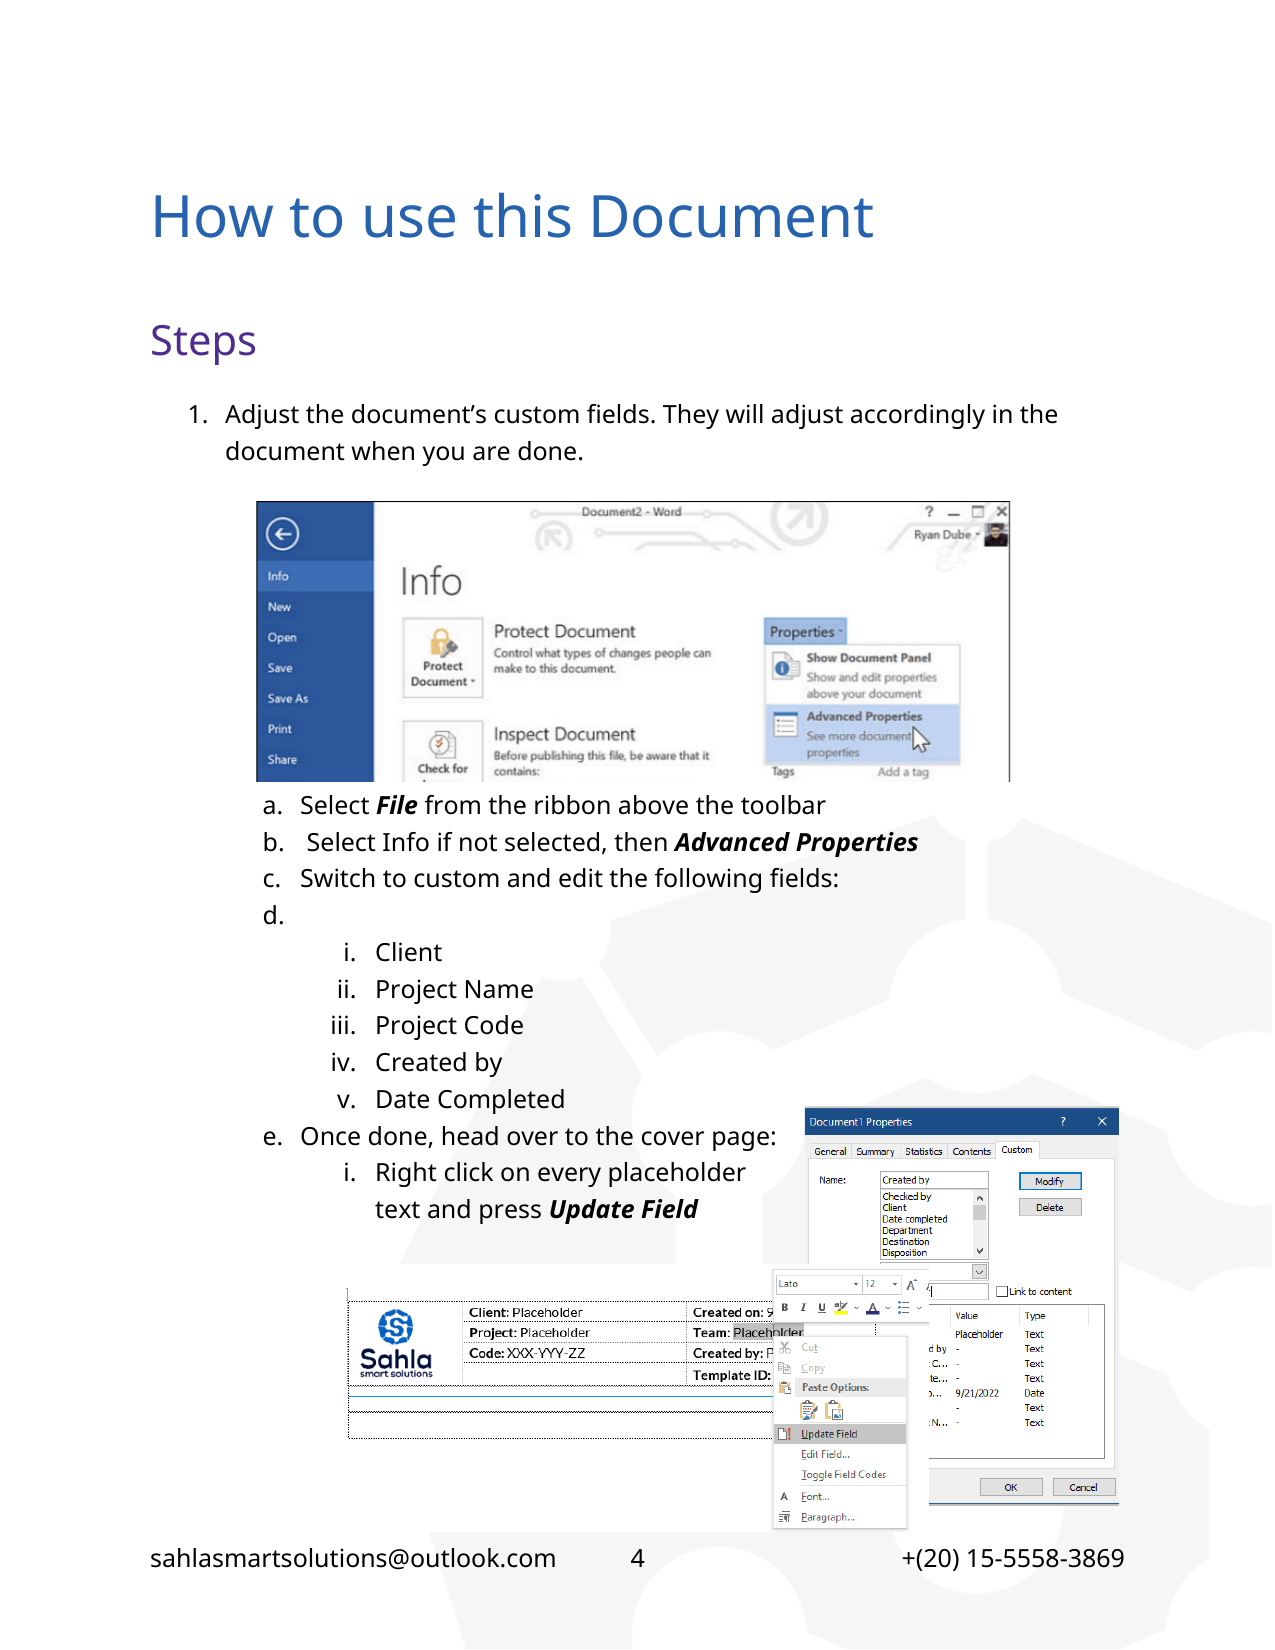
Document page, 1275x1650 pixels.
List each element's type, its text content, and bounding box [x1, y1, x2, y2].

list Project Name [356, 971, 1125, 1005]
list Select Info if not selected, then Advanced Properties [262, 824, 1125, 858]
list Once done, head over to the cover page: [262, 1118, 804, 1152]
picture [3, 0, 1272, 1649]
list Client [356, 934, 1125, 968]
list Date Completed [356, 1082, 1125, 1116]
list Select File from the ribbon above the toolbar [262, 471, 1125, 821]
subtitle Steps [150, 311, 1125, 368]
list Switch to custom and edit the following fields: [262, 861, 1125, 895]
subtitle How to use this Document [150, 175, 1125, 254]
list Created by [356, 1045, 1125, 1079]
list Right click on every placeholder text and press Update Field [356, 1155, 804, 1263]
list Adjust the document’s custom fields. They will adjust accordingly in the document when you are done. [187, 397, 1125, 468]
list Project Code [356, 1008, 1125, 1042]
